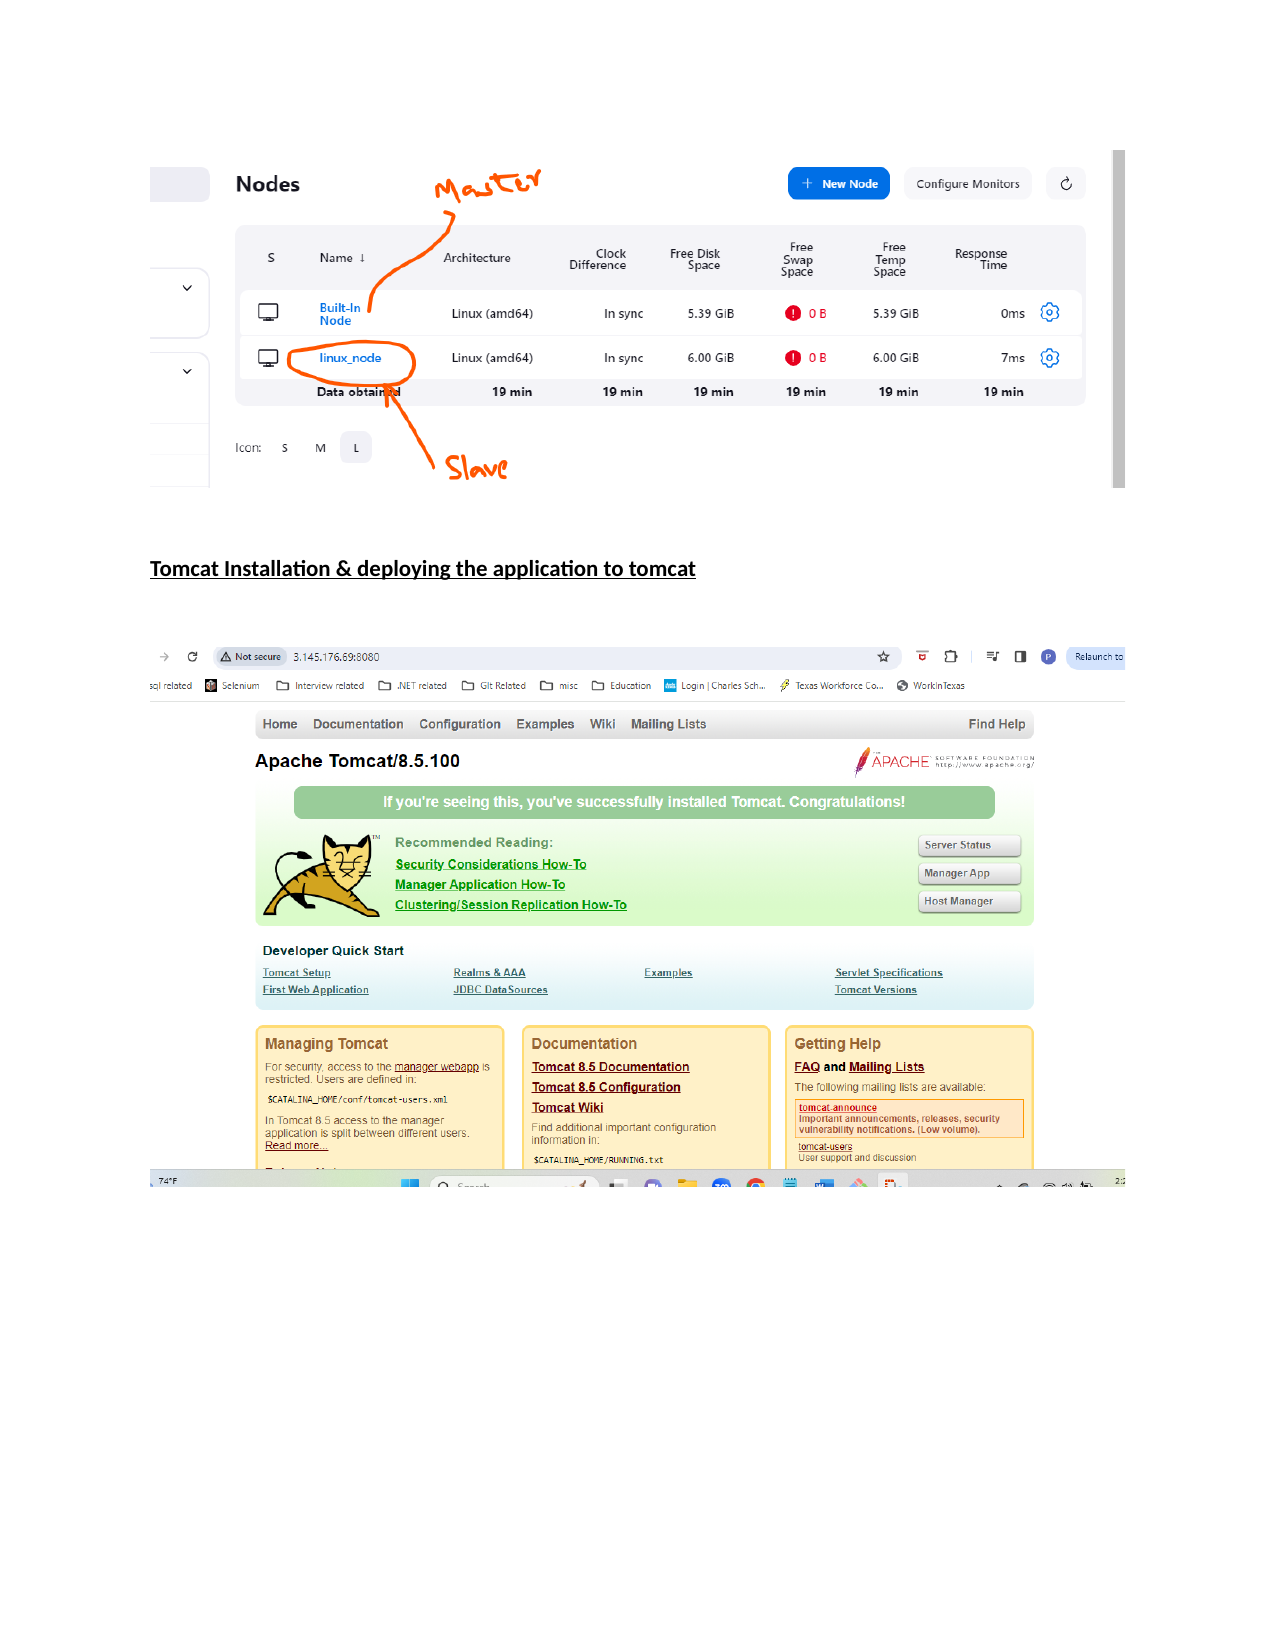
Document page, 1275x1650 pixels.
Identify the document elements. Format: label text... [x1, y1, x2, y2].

picture [150, 150, 1125, 488]
text Tomcat Installation & deploying the application to tomcat [150, 554, 1125, 582]
picture [150, 647, 1125, 1187]
